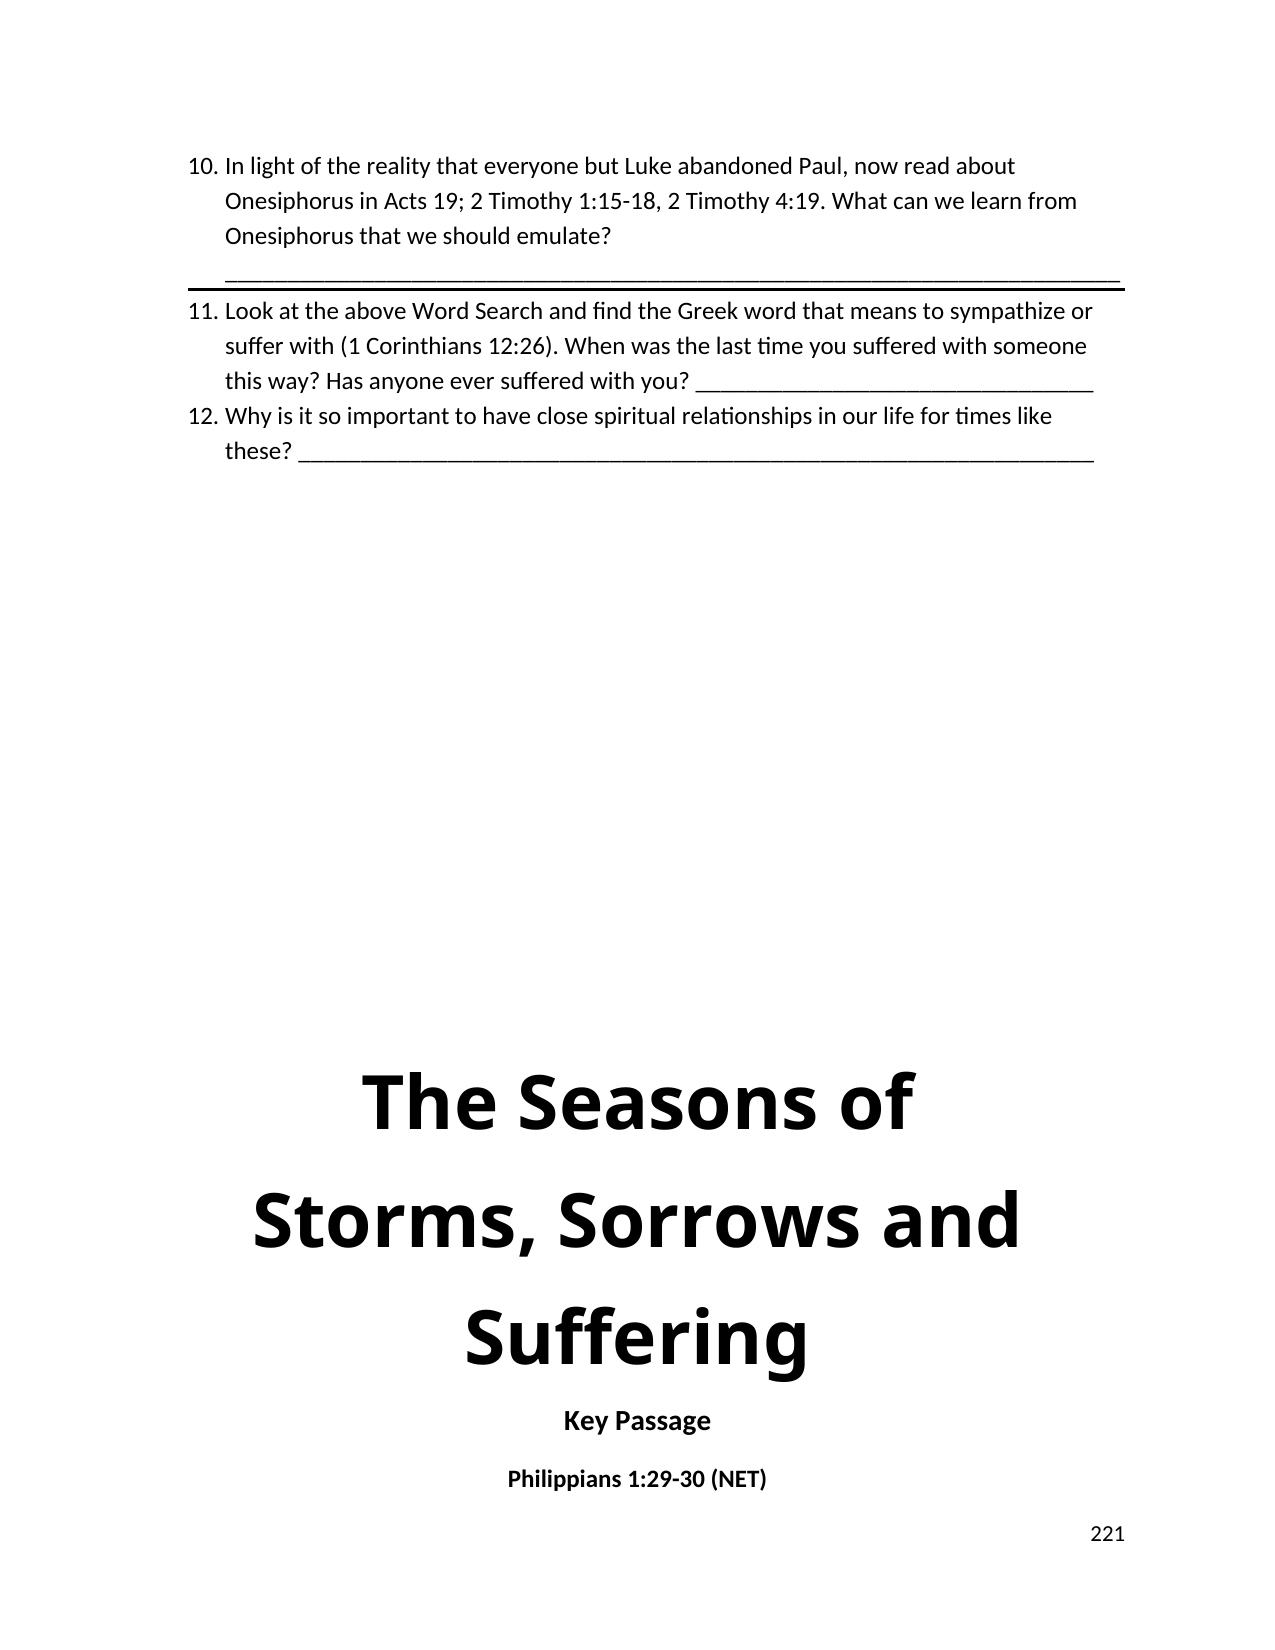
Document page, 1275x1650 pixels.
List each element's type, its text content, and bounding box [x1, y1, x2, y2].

text Storms, Sorrows and Suffering [150, 1167, 1125, 1387]
list Why is it so important to have close spiritual relationships in our life for times like these? ________________________________________________________________ [187, 400, 1125, 466]
list Look at the above Word Search and find the Greek word that means to sympathize or suffer with (1 Corinthians 12:26). When was the last time you suffered with someone this way? Has anyone ever suffered with you? ________________________________ [187, 295, 1125, 396]
list In light of the reality that everyone but Luke abandoned Paul, now read about Onesiphorus in Acts 19; 2 Timothy 1:15-18, 2 Timothy 4:19. What can we learn from Onesiphorus that we should emulate? ________________________________________________________________________ [187, 150, 1125, 291]
text Philippians 1:29-30 (NET) [150, 1464, 1125, 1494]
text Key Passage [150, 1402, 1125, 1437]
text The Seasons of [150, 1049, 1125, 1152]
